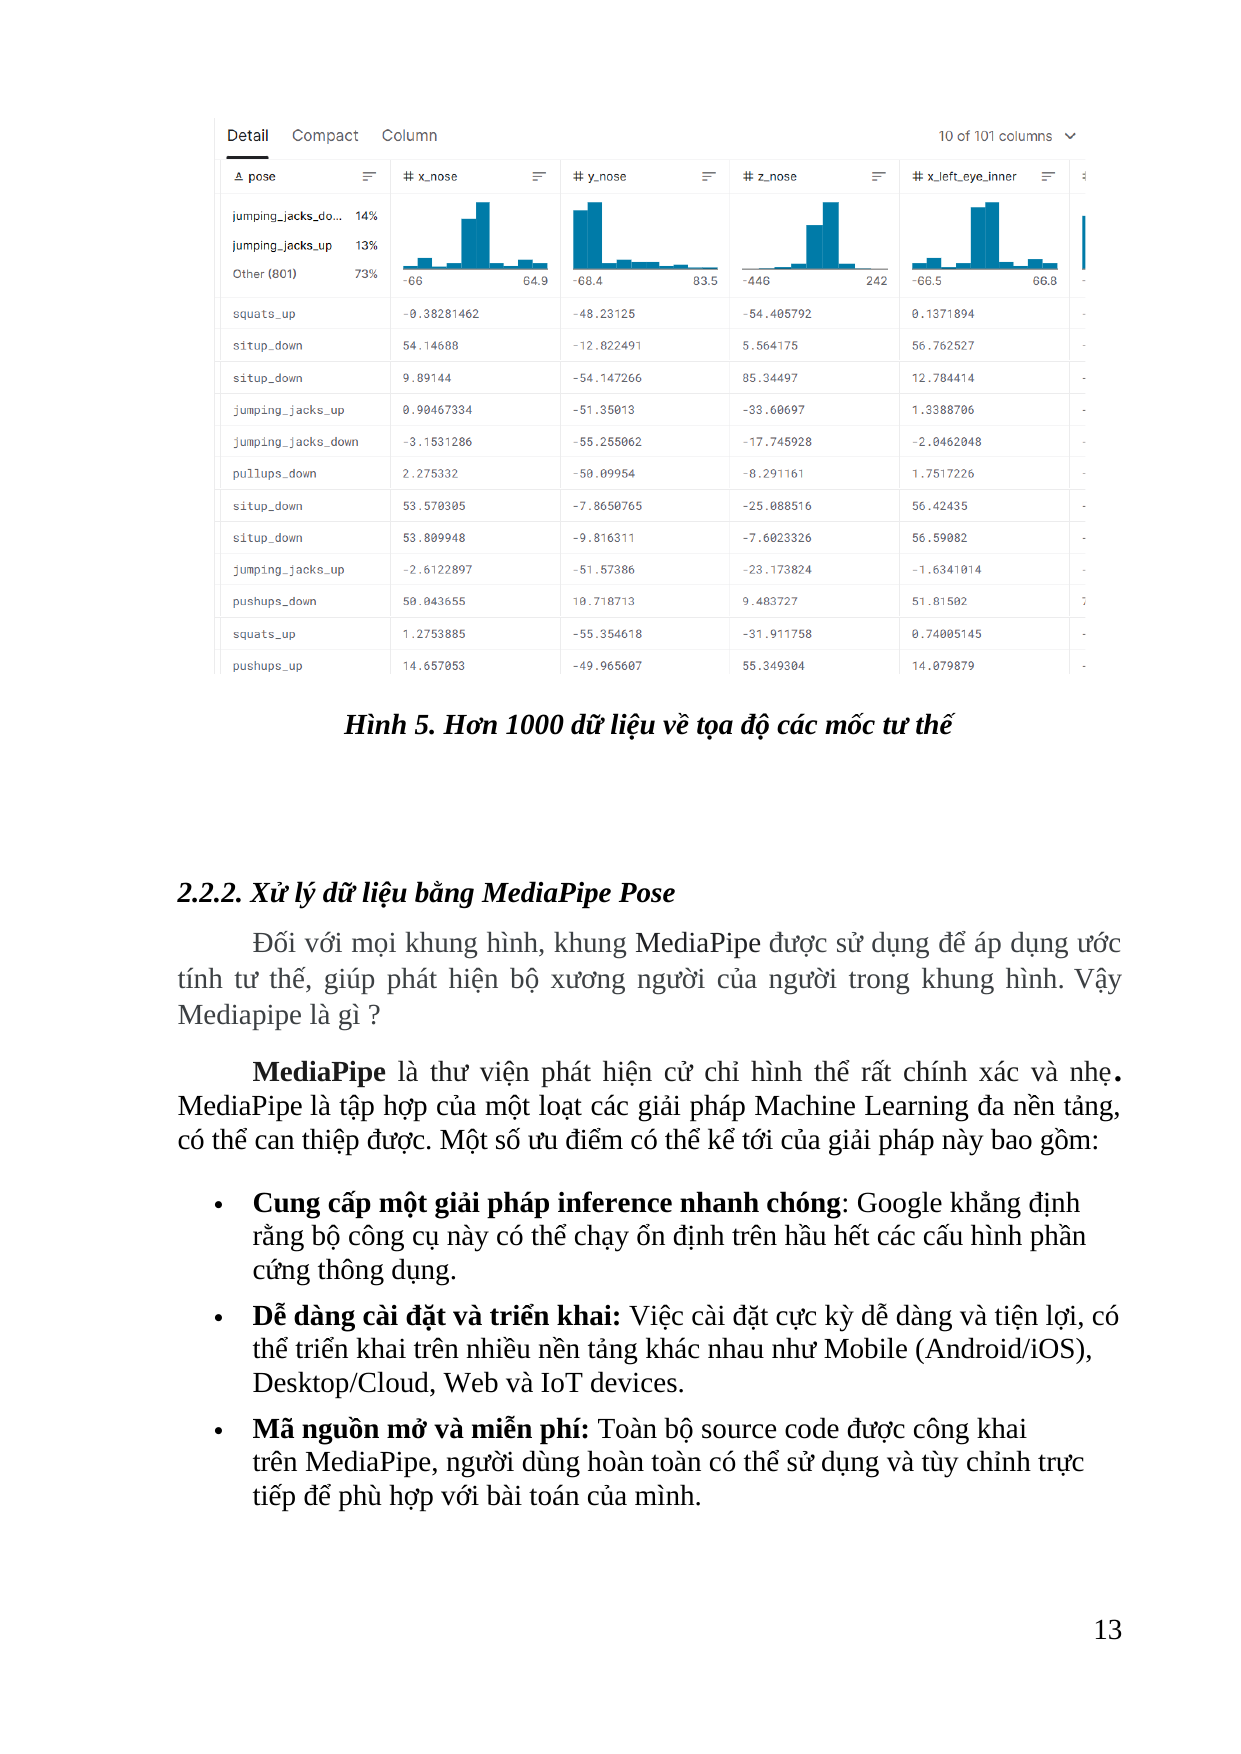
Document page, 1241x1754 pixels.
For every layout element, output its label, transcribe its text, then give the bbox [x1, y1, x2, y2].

text MediaPipe là thư viện phát hiện cử chỉ hình thể rất chính xác và nhẹ. MediaPipe là tập hợp của một loạt các giải pháp Machine Learning đa nền tảng, có thể can thiệp được. Một số ưu điểm có thể kể tới của giải pháp này bao gồm: [177, 1050, 1122, 1156]
list Mã nguồn mở và miễn phí: Toàn bộ source code được công khai trên MediaPipe, người dùng hoàn toàn có thể sử dụng và tùy chỉnh trực tiếp để phù hợp với bài toán của mình. [215, 1411, 1122, 1512]
text Đối với mọi khung hình, khung MediaPipe được sử dụng để áp dụng ước tính tư thế, giúp phát hiện bộ xương người của người trong khung hình. Vậy Mediapipe là gì ? [177, 970, 1122, 1031]
text Đối với mọi khung hình, khung MediaPipe được sử dụng để áp dụng ước tính tư thế, giúp phát hiện bộ xương người của người trong khung hình. Vậy Mediapipe là gì ? [177, 925, 1122, 969]
subtitle 2.2.2. Xử lý dữ liệu bằng MediaPipe Pose [177, 875, 1122, 908]
text Hình 5. Hơn 1000 dữ liệu về tọa độ các mốc tư thế [177, 707, 1122, 741]
list Dễ dàng cài đặt và triển khai: Việc cài đặt cực kỳ dễ dàng và tiện lợi, có thể triển khai trên nhiều nền tảng khác nhau như Mobile (Android/iOS), Desktop/Cloud, Web và IoT devices. [215, 1298, 1122, 1398]
picture [213, 118, 1086, 674]
list Cung cấp một giải pháp inference nhanh chóng: Google khẳng định rằng bộ công cụ này có thể chạy ổn định trên hầu hết các cấu hình phần cứng thông dụng. [215, 1185, 1122, 1285]
